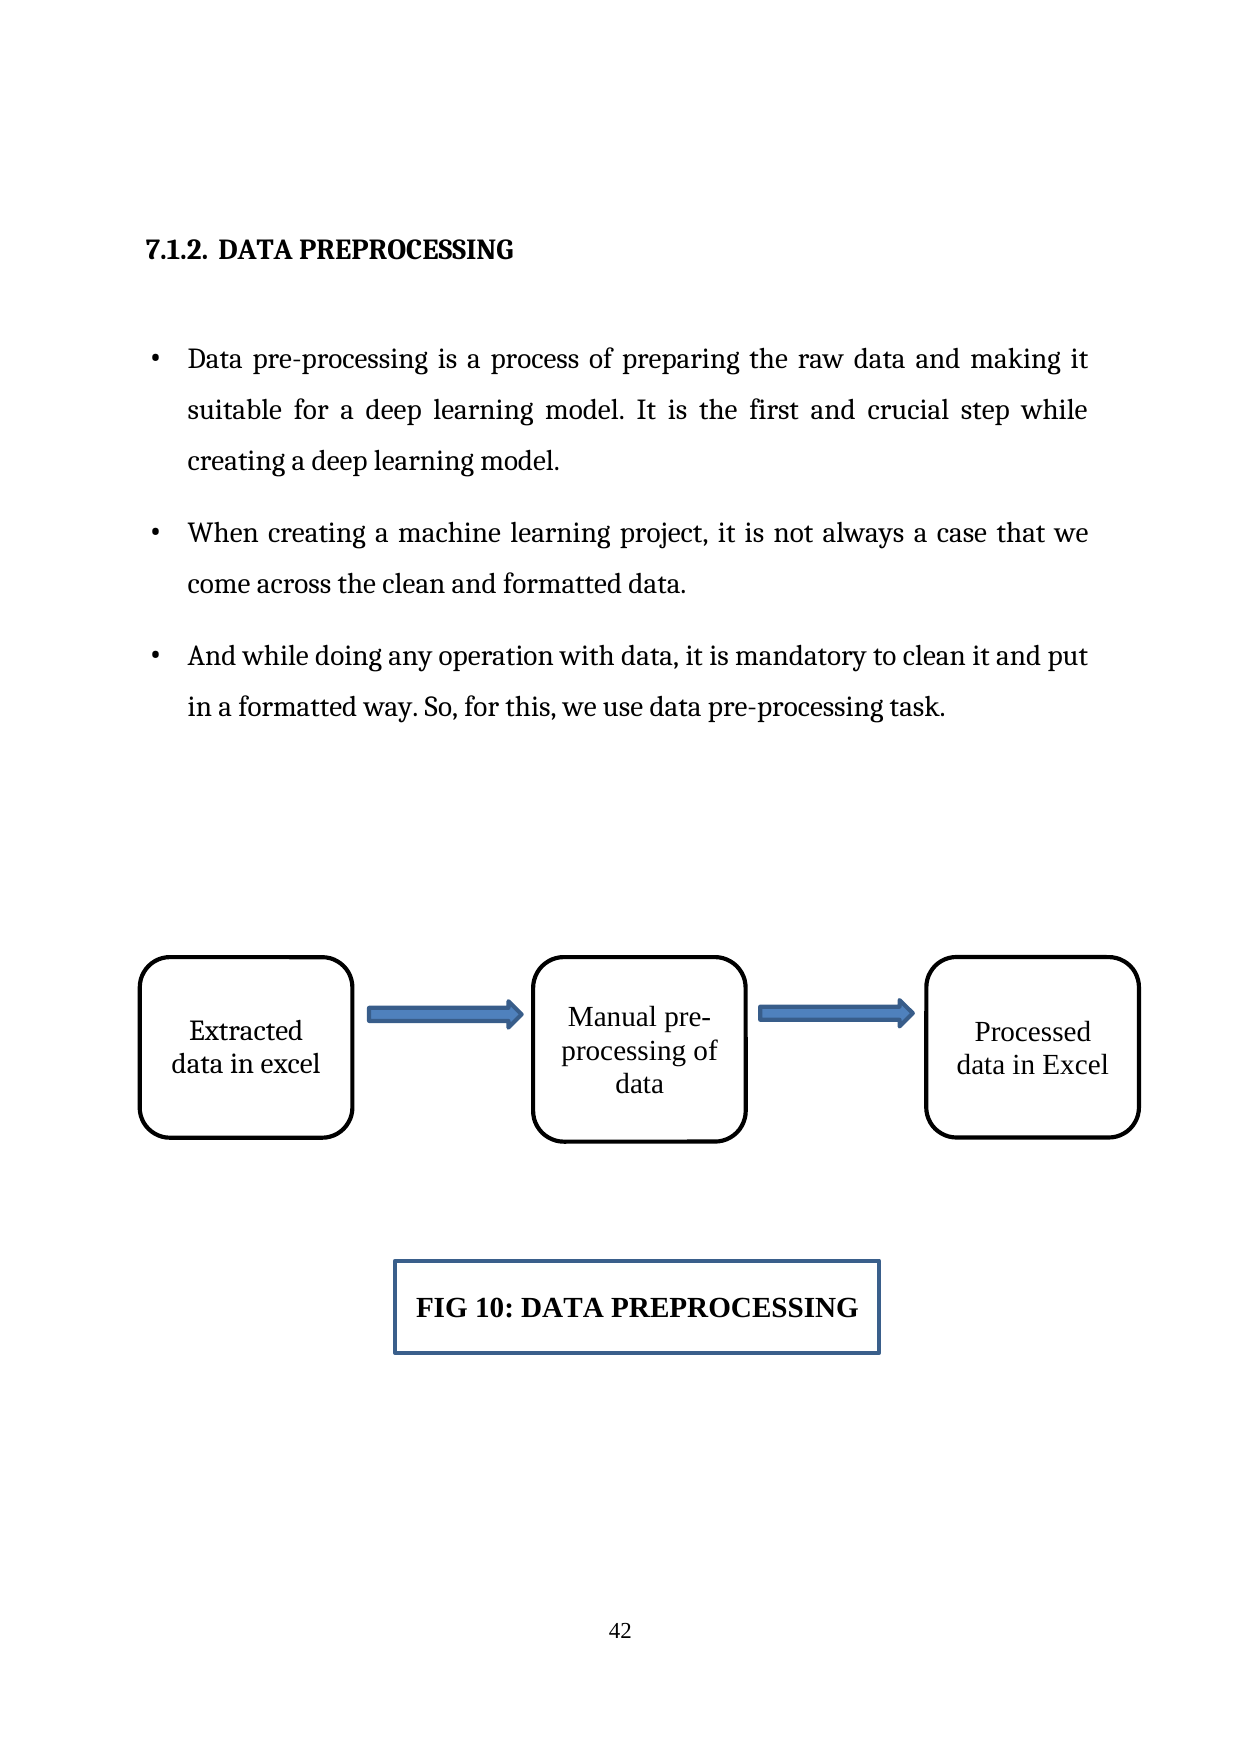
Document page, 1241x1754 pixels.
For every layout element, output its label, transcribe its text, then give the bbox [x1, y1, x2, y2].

list Data pre-processing is a process of preparing the raw data and making it suitable for a deep learning model. It is the first and crucial step while creating a deep learning model. [150, 337, 1090, 477]
list And while doing any operation with data, it is mandatory to clean it and put in a formatted way. So, for this, we use data pre-processing task. [150, 634, 1090, 724]
list When creating a machine learning project, it is not always a case that we come across the clean and formatted data. [150, 511, 1090, 601]
list DATA PREPROCESSING [146, 233, 1165, 267]
